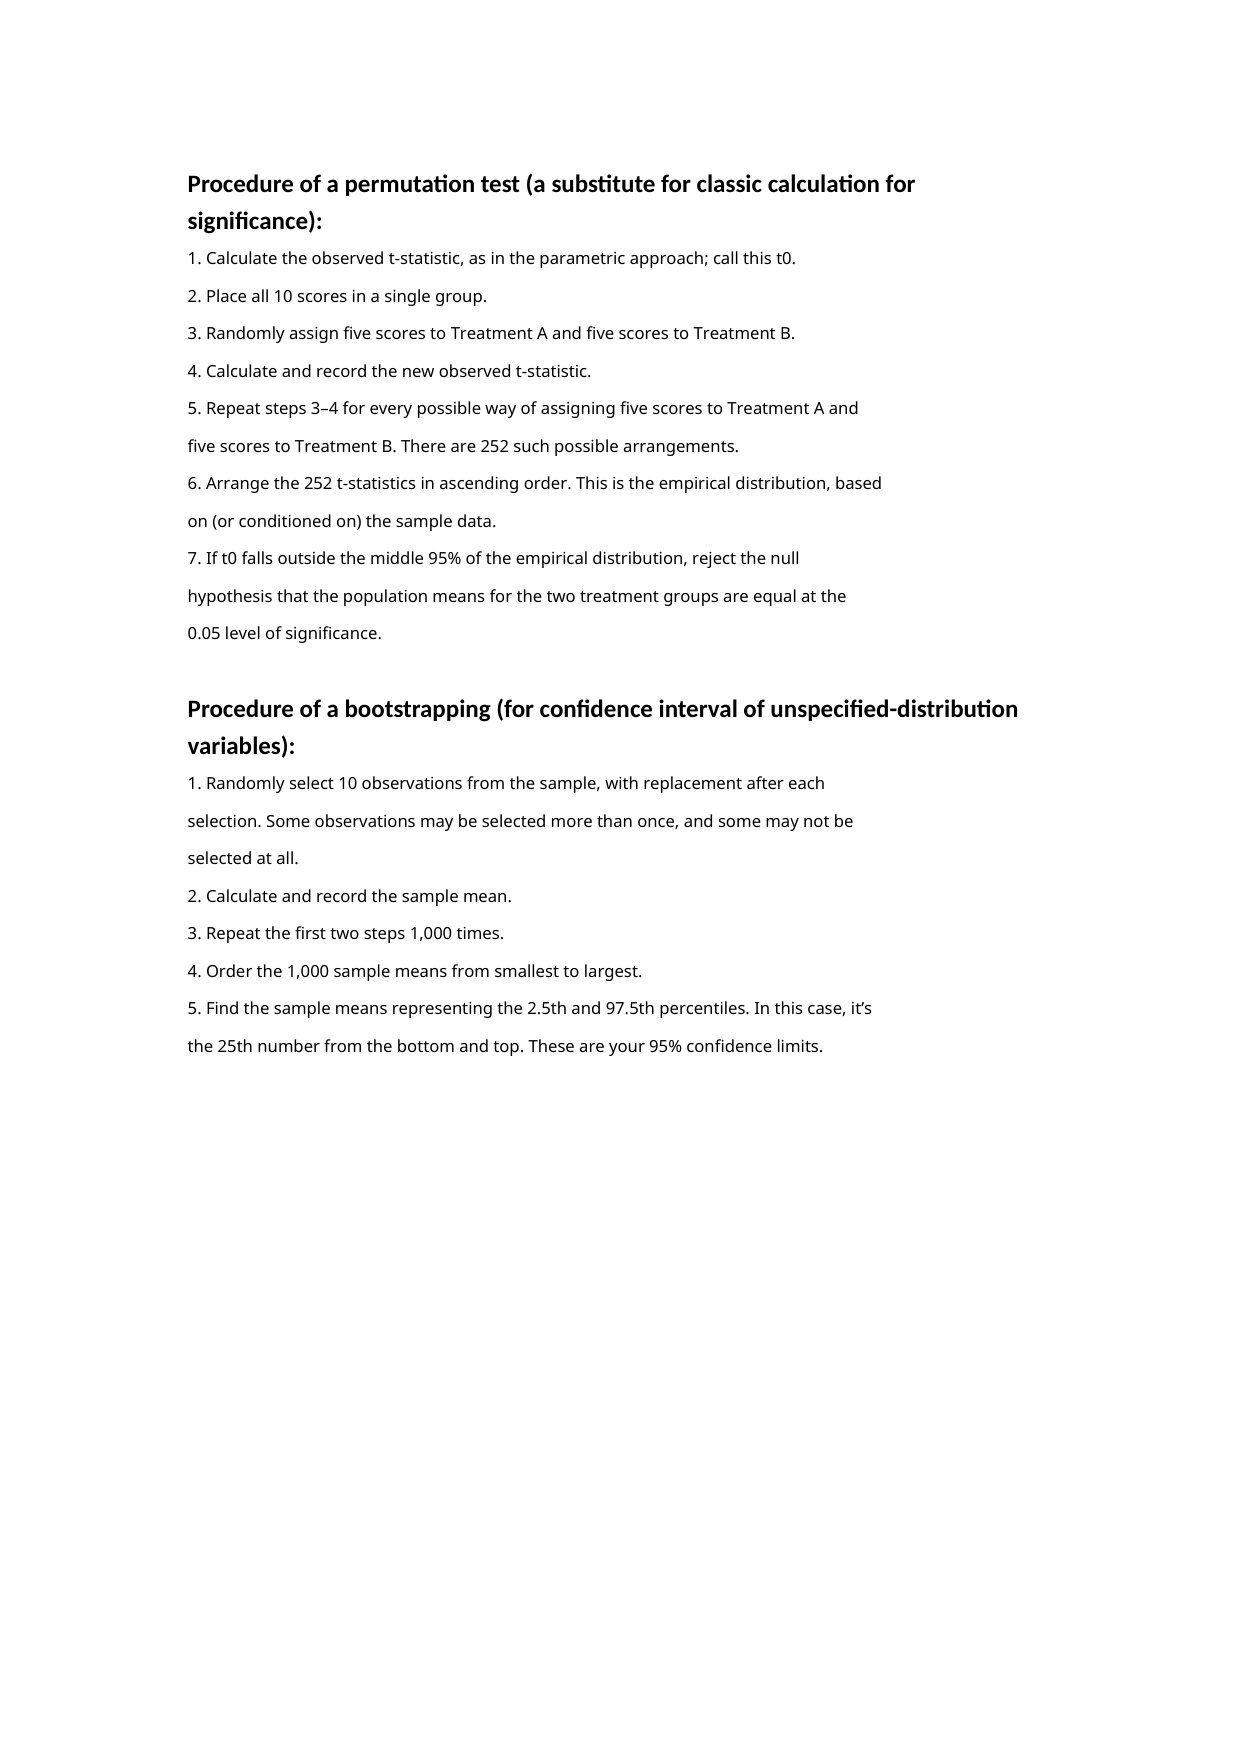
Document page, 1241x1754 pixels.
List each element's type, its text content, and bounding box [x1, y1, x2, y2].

text 2. Calculate and record the sample mean. [187, 877, 1053, 914]
text 0.05 level of significance. [187, 614, 1053, 652]
text five scores to Treatment B. There are 252 such possible arrangements. [187, 427, 1053, 464]
text 2. Place all 10 scores in a single group. [187, 277, 1053, 314]
text selection. Some observations may be selected more than once, and some may not be [187, 802, 1053, 839]
text selected at all. [187, 839, 1053, 877]
text 7. If t0 falls outside the middle 95% of the empirical distribution, reject the null [187, 539, 1053, 577]
text 4. Calculate and record the new observed t-statistic. [187, 352, 1053, 389]
text 4. Order the 1,000 sample means from smallest to largest. [187, 952, 1053, 989]
text 1. Calculate the observed t-statistic, as in the parametric approach; call this t0. [187, 239, 1053, 277]
text 3. Randomly assign five scores to Treatment A and five scores to Treatment B. [187, 314, 1053, 352]
text Procedure of a permutation test (a substitute for classic calculation for significance): [187, 164, 1053, 239]
text 1. Randomly select 10 observations from the sample, with replacement after each [187, 764, 1053, 802]
text 5. Repeat steps 3–4 for every possible way of assigning five scores to Treatment A and [187, 389, 1053, 427]
text 3. Repeat the first two steps 1,000 times. [187, 914, 1053, 952]
text on (or conditioned on) the sample data. [187, 502, 1053, 539]
text 5. Find the sample means representing the 2.5th and 97.5th percentiles. In this case, it’s [187, 989, 1053, 1027]
text hypothesis that the population means for the two treatment groups are equal at the [187, 577, 1053, 614]
text the 25th number from the bottom and top. These are your 95% confidence limits. [187, 1027, 1053, 1064]
text Procedure of a bootstrapping (for confidence interval of unspecified-distribution variables): [187, 689, 1053, 764]
text 6. Arrange the 252 t-statistics in ascending order. This is the empirical distribution, based [187, 464, 1053, 502]
